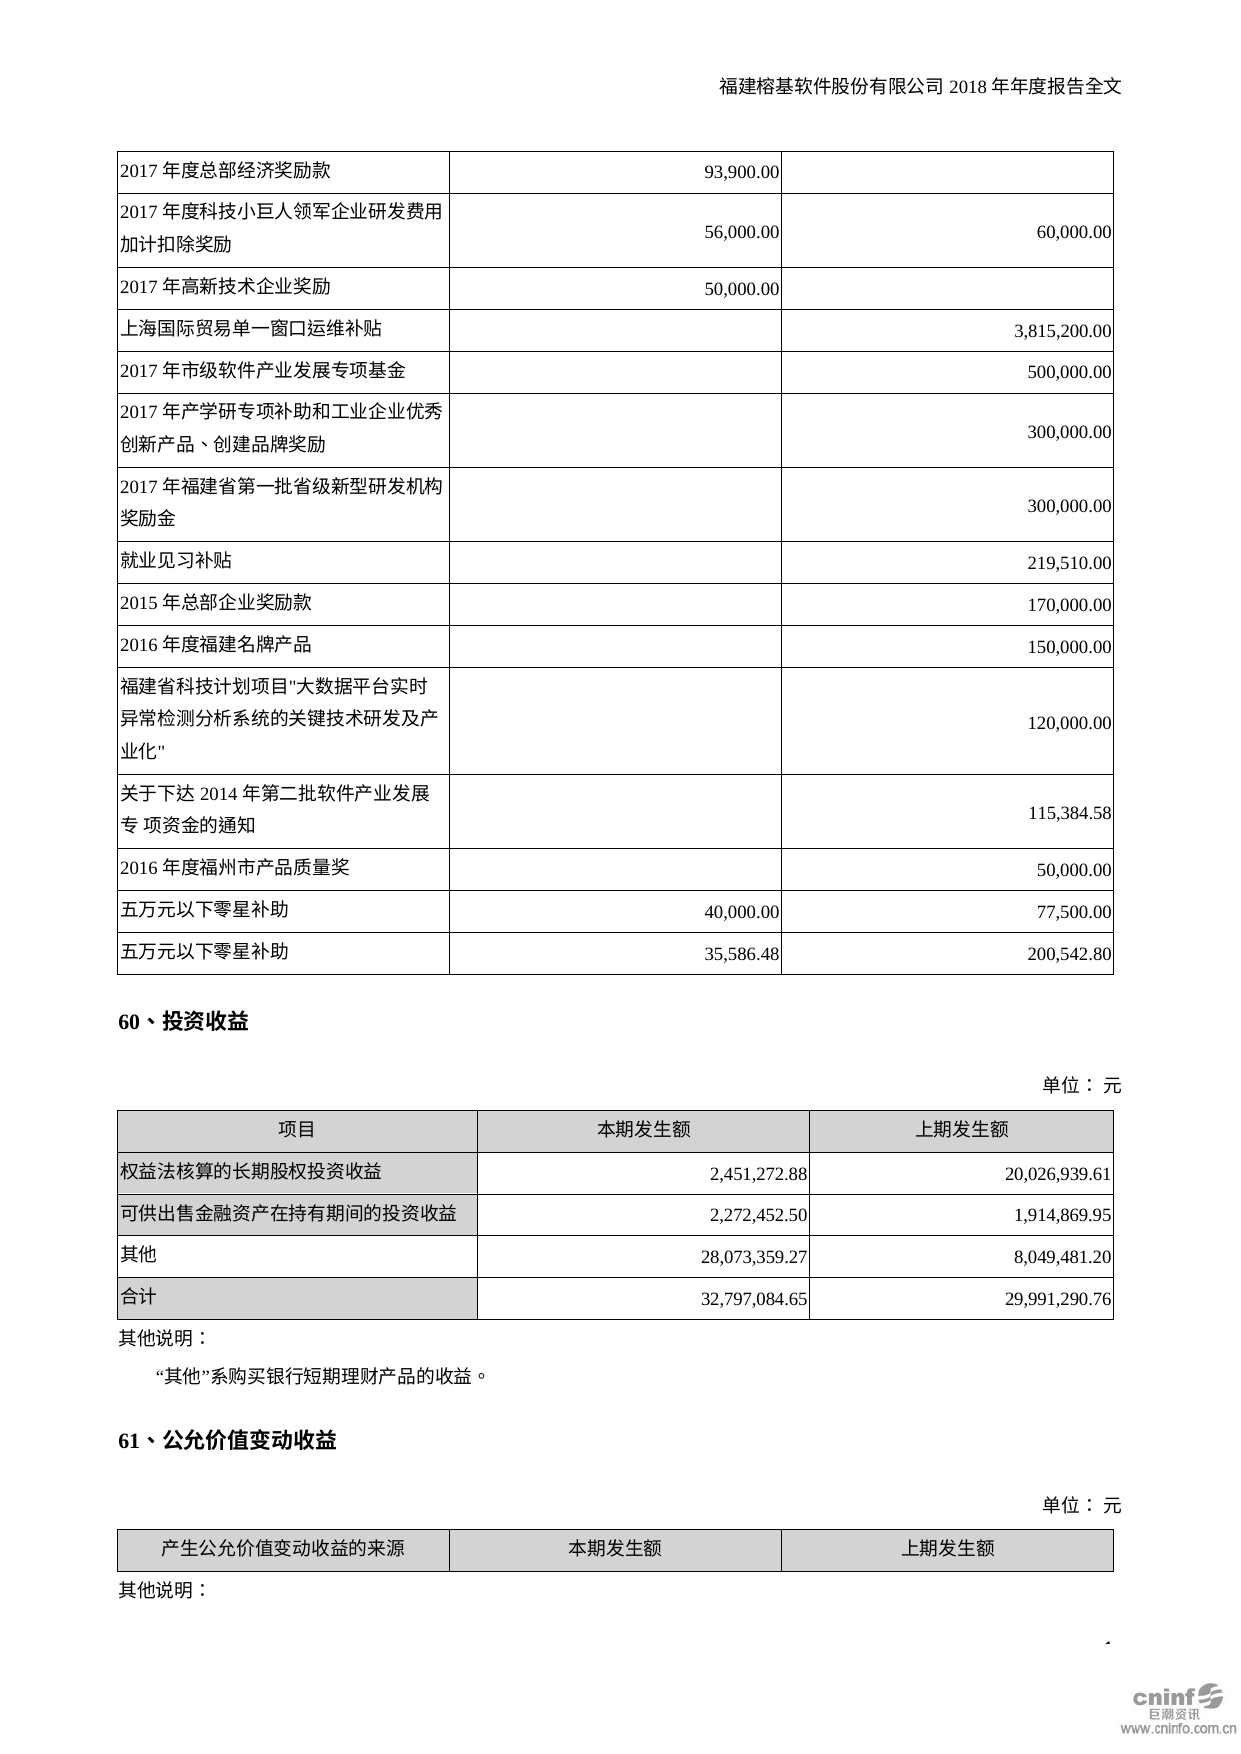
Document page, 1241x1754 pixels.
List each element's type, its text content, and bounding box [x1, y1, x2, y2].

text 其他说明： [118, 1326, 1007, 1351]
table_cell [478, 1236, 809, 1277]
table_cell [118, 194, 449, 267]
picture [1115, 1680, 1240, 1737]
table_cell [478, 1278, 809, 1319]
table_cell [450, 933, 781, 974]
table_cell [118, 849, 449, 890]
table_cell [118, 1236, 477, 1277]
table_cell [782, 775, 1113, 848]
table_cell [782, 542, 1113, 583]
subtitle 60、投资收益 [118, 1006, 1007, 1035]
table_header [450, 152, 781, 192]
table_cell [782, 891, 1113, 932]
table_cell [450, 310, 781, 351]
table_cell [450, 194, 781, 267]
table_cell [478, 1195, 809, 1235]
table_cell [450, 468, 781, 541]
subtitle 61、公允价值变动收益 [118, 1425, 1007, 1455]
text 单位： 元 [102, 1073, 1122, 1098]
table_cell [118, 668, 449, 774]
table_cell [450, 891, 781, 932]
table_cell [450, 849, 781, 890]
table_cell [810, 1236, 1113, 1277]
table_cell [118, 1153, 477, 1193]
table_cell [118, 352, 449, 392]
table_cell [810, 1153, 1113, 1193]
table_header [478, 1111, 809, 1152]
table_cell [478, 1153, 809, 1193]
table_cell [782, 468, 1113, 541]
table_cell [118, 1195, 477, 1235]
text “其他”系购买银行短期理财产品的收益。 [156, 1363, 1007, 1389]
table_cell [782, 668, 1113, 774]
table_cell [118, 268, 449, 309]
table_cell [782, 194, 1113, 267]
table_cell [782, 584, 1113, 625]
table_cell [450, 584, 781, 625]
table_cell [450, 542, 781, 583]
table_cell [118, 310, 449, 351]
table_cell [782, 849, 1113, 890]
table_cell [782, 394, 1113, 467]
text 其他说明： [118, 1578, 1007, 1603]
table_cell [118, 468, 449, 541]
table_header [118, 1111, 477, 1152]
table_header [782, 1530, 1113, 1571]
text 单位： 元 [102, 1492, 1122, 1518]
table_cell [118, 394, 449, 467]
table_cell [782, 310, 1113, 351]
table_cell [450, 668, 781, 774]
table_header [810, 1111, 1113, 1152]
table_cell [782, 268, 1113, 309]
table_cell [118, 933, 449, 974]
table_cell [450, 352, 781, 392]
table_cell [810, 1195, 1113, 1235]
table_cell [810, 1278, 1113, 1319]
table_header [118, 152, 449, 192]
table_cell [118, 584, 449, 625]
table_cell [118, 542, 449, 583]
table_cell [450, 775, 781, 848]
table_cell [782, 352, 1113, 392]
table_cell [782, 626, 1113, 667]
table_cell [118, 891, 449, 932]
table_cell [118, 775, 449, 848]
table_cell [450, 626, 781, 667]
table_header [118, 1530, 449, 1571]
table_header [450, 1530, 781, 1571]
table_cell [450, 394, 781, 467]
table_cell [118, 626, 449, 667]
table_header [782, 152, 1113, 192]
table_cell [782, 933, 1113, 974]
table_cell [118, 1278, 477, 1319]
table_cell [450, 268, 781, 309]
